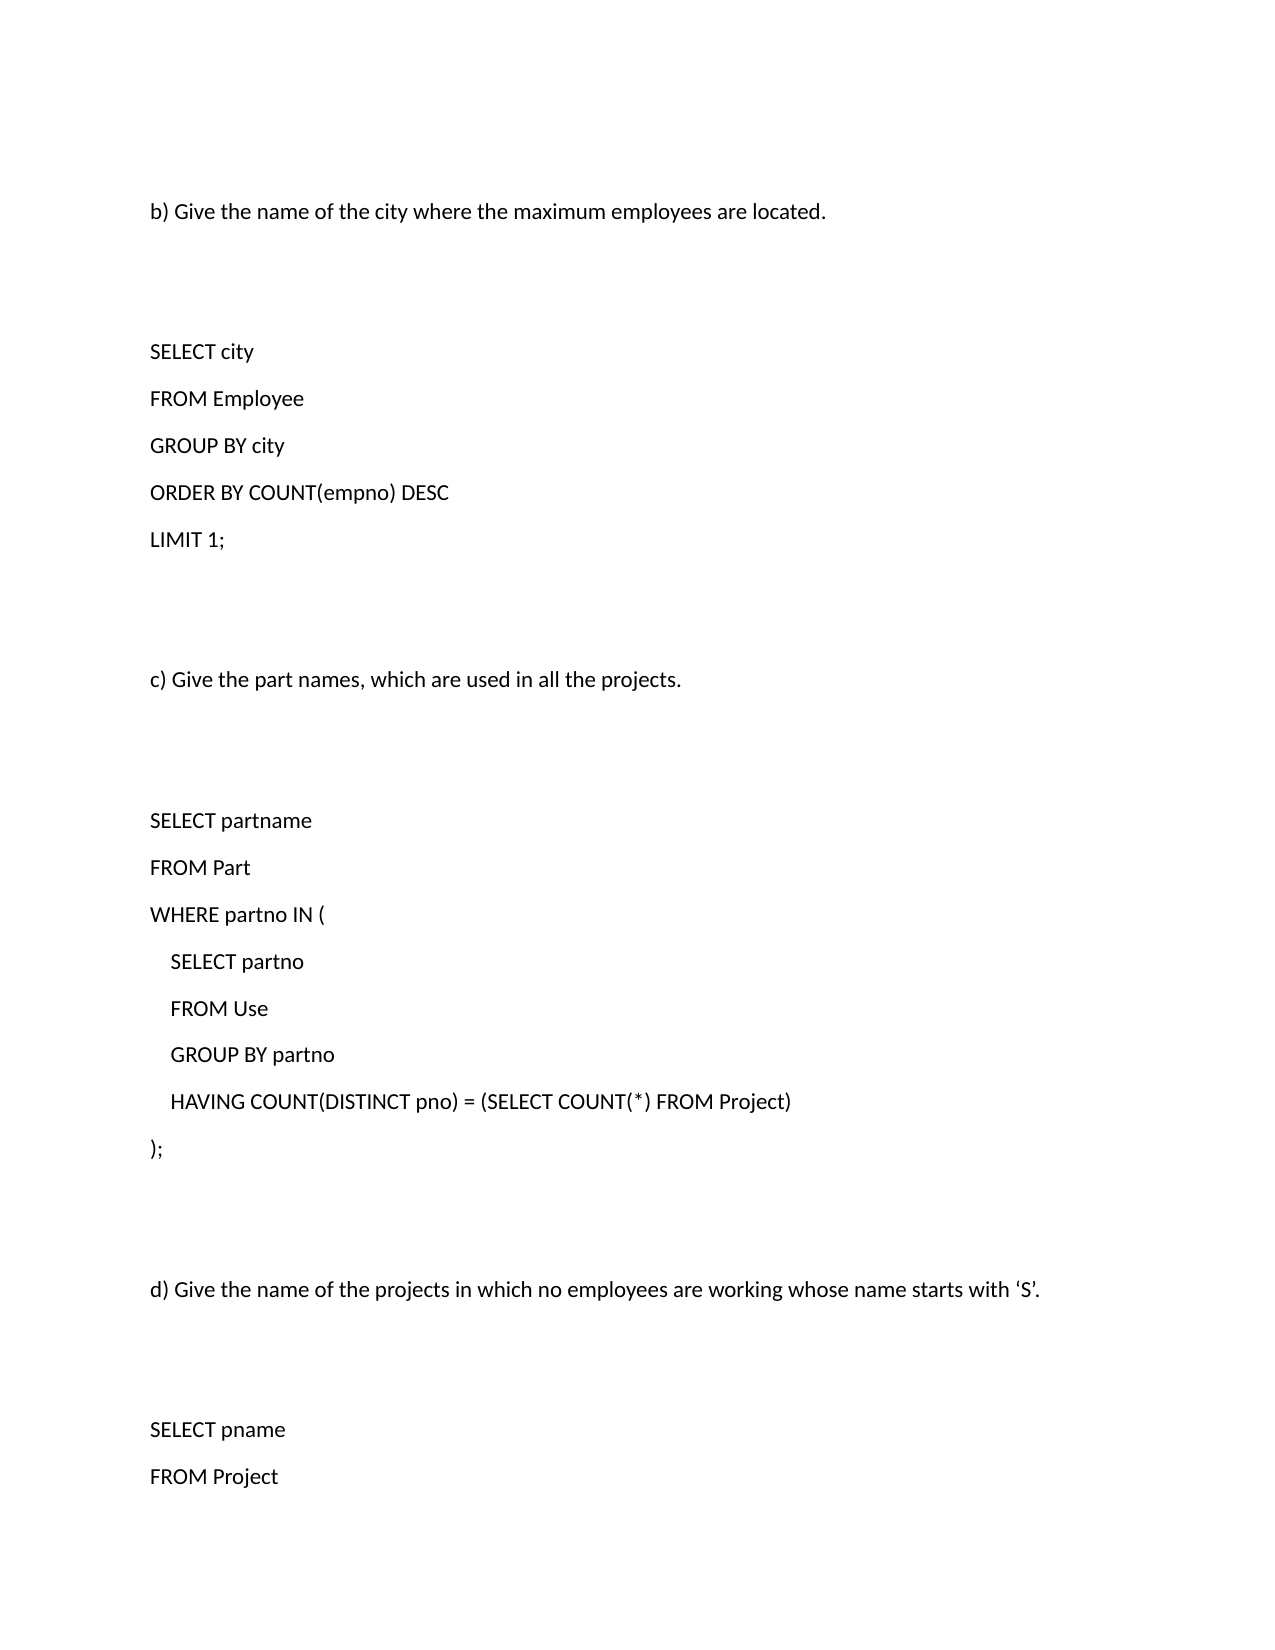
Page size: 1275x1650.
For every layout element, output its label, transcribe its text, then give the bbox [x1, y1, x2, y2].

text GROUP BY city [150, 431, 1125, 459]
text SELECT partname [150, 806, 1125, 834]
text ); [150, 1134, 1125, 1162]
text GROUP BY partno [150, 1041, 1125, 1069]
text SELECT pname [150, 1416, 1125, 1444]
text FROM Employee [150, 384, 1125, 412]
text FROM Project [150, 1462, 1125, 1491]
text HAVING COUNT(DISTINCT pno) = (SELECT COUNT(*) FROM Project) [150, 1087, 1125, 1116]
text SELECT partno [150, 947, 1125, 975]
text b) Give the name of the city where the maximum employees are located. [150, 197, 1125, 225]
text WHERE partno IN ( [150, 900, 1125, 928]
text c) Give the part names, which are used in all the projects. [150, 666, 1125, 694]
text FROM Part [150, 853, 1125, 881]
text d) Give the name of the projects in which no employees are working whose name starts with ‘S’. [150, 1275, 1125, 1303]
text ORDER BY COUNT(empno) DESC [150, 478, 1125, 506]
text FROM Use [150, 994, 1125, 1022]
text LIMIT 1; [150, 525, 1125, 553]
text SELECT city [150, 337, 1125, 366]
